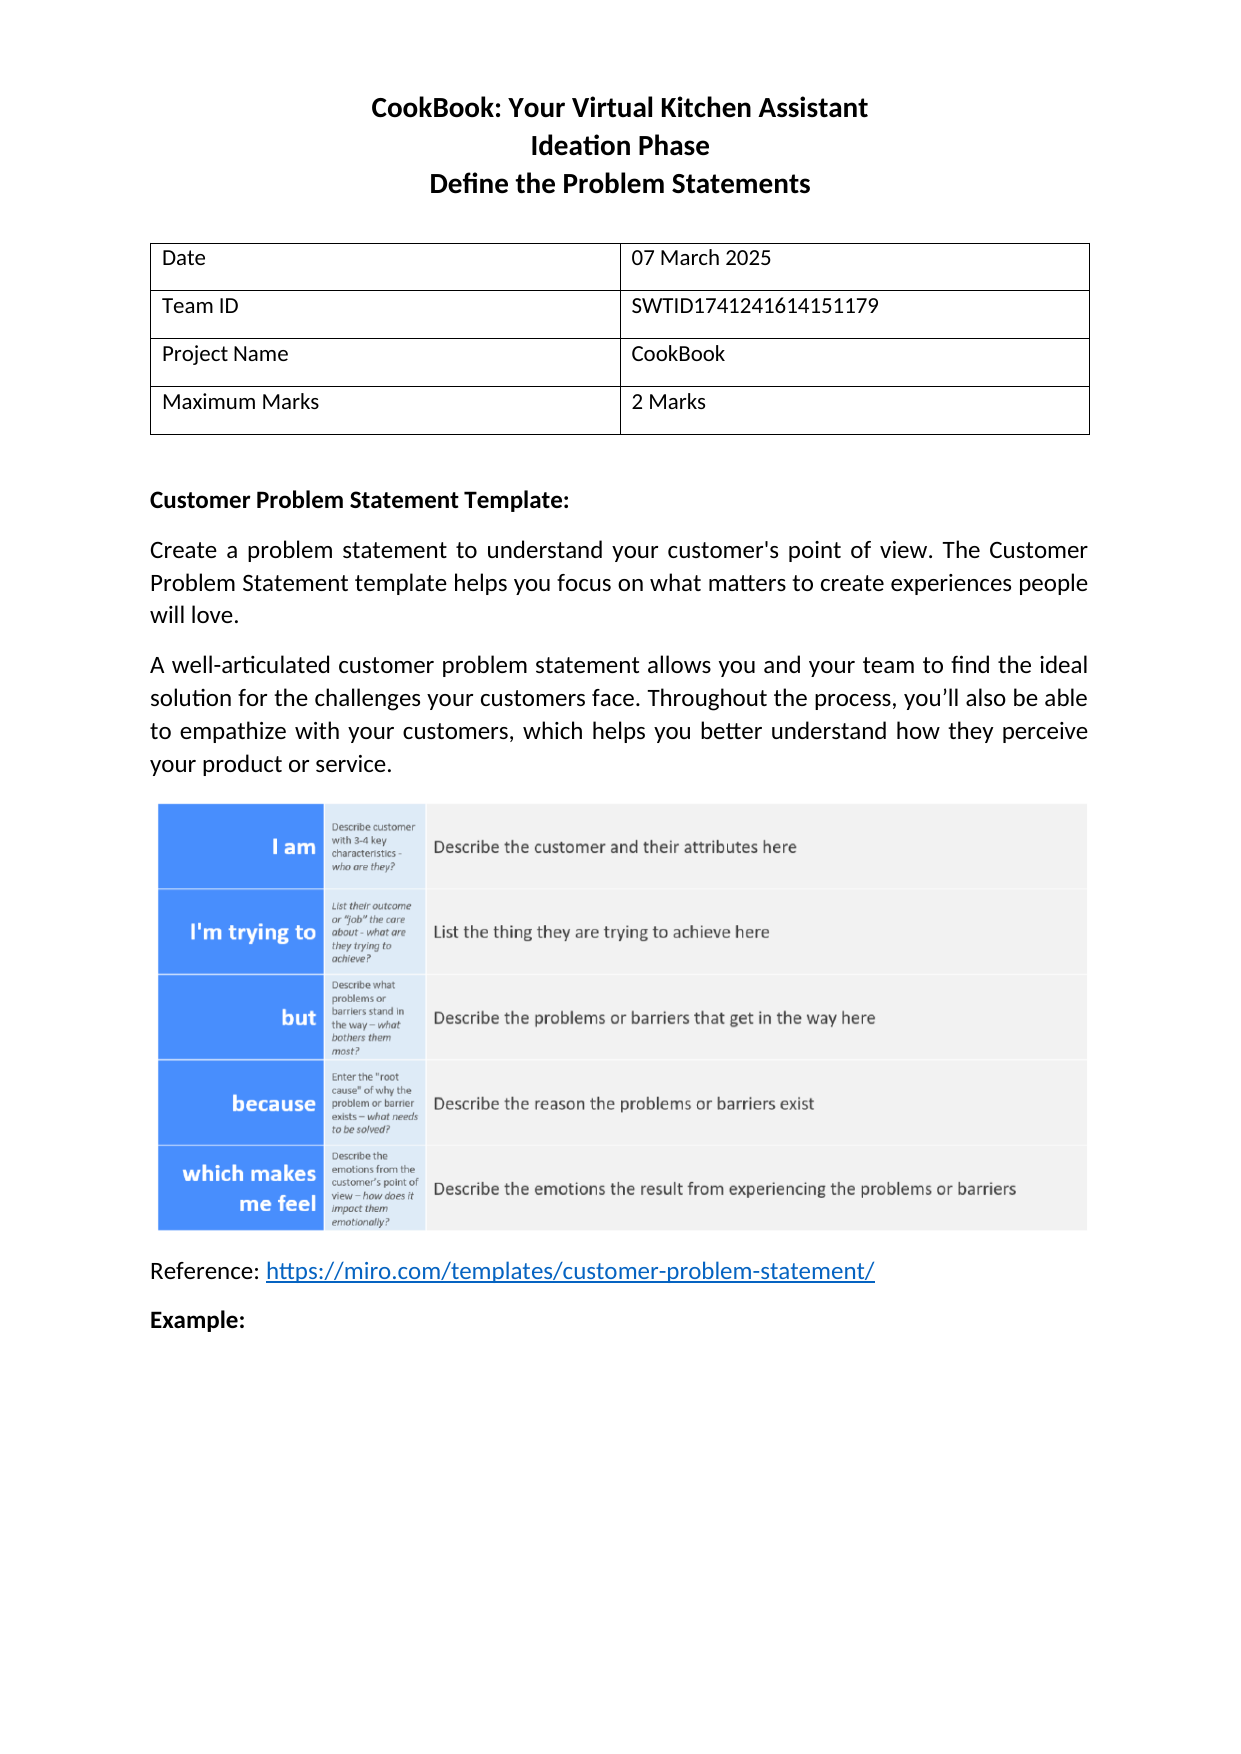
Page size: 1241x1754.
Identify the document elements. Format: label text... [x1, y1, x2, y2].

text Example: [150, 1304, 1090, 1335]
table_cell 2 Marks [621, 387, 1089, 434]
table_cell Project Name [151, 339, 620, 386]
table_header Date [151, 244, 620, 290]
text Create a problem statement to understand your customer's point of view. The Customer Problem Statement template helps you focus on what matters to create experiences people will love. [150, 534, 1090, 630]
table_header 07 March 2025 [621, 244, 1089, 290]
text CookBook: Your Virtual Kitchen Assistant [150, 89, 1090, 124]
text Customer Problem Statement Template: [150, 484, 1090, 515]
table_cell Maximum Marks [151, 387, 620, 434]
text A well-articulated customer problem statement allows you and your team to find the ideal solution for the challenges your customers face. Throughout the process, you’ll also be able to empathize with your customers, which helps you better understand how they perceive your product or service. [150, 649, 1090, 778]
text Define the Problem Statements [150, 166, 1090, 201]
picture [150, 797, 1091, 1237]
table_cell SWTID1741241614151179 [621, 291, 1089, 338]
text Ideation Phase [150, 127, 1090, 163]
text Reference: https://miro.com/templates/customer-problem-statement/ [150, 1255, 1090, 1286]
table_cell Team ID [151, 291, 620, 338]
table_cell CookBook [621, 339, 1089, 386]
